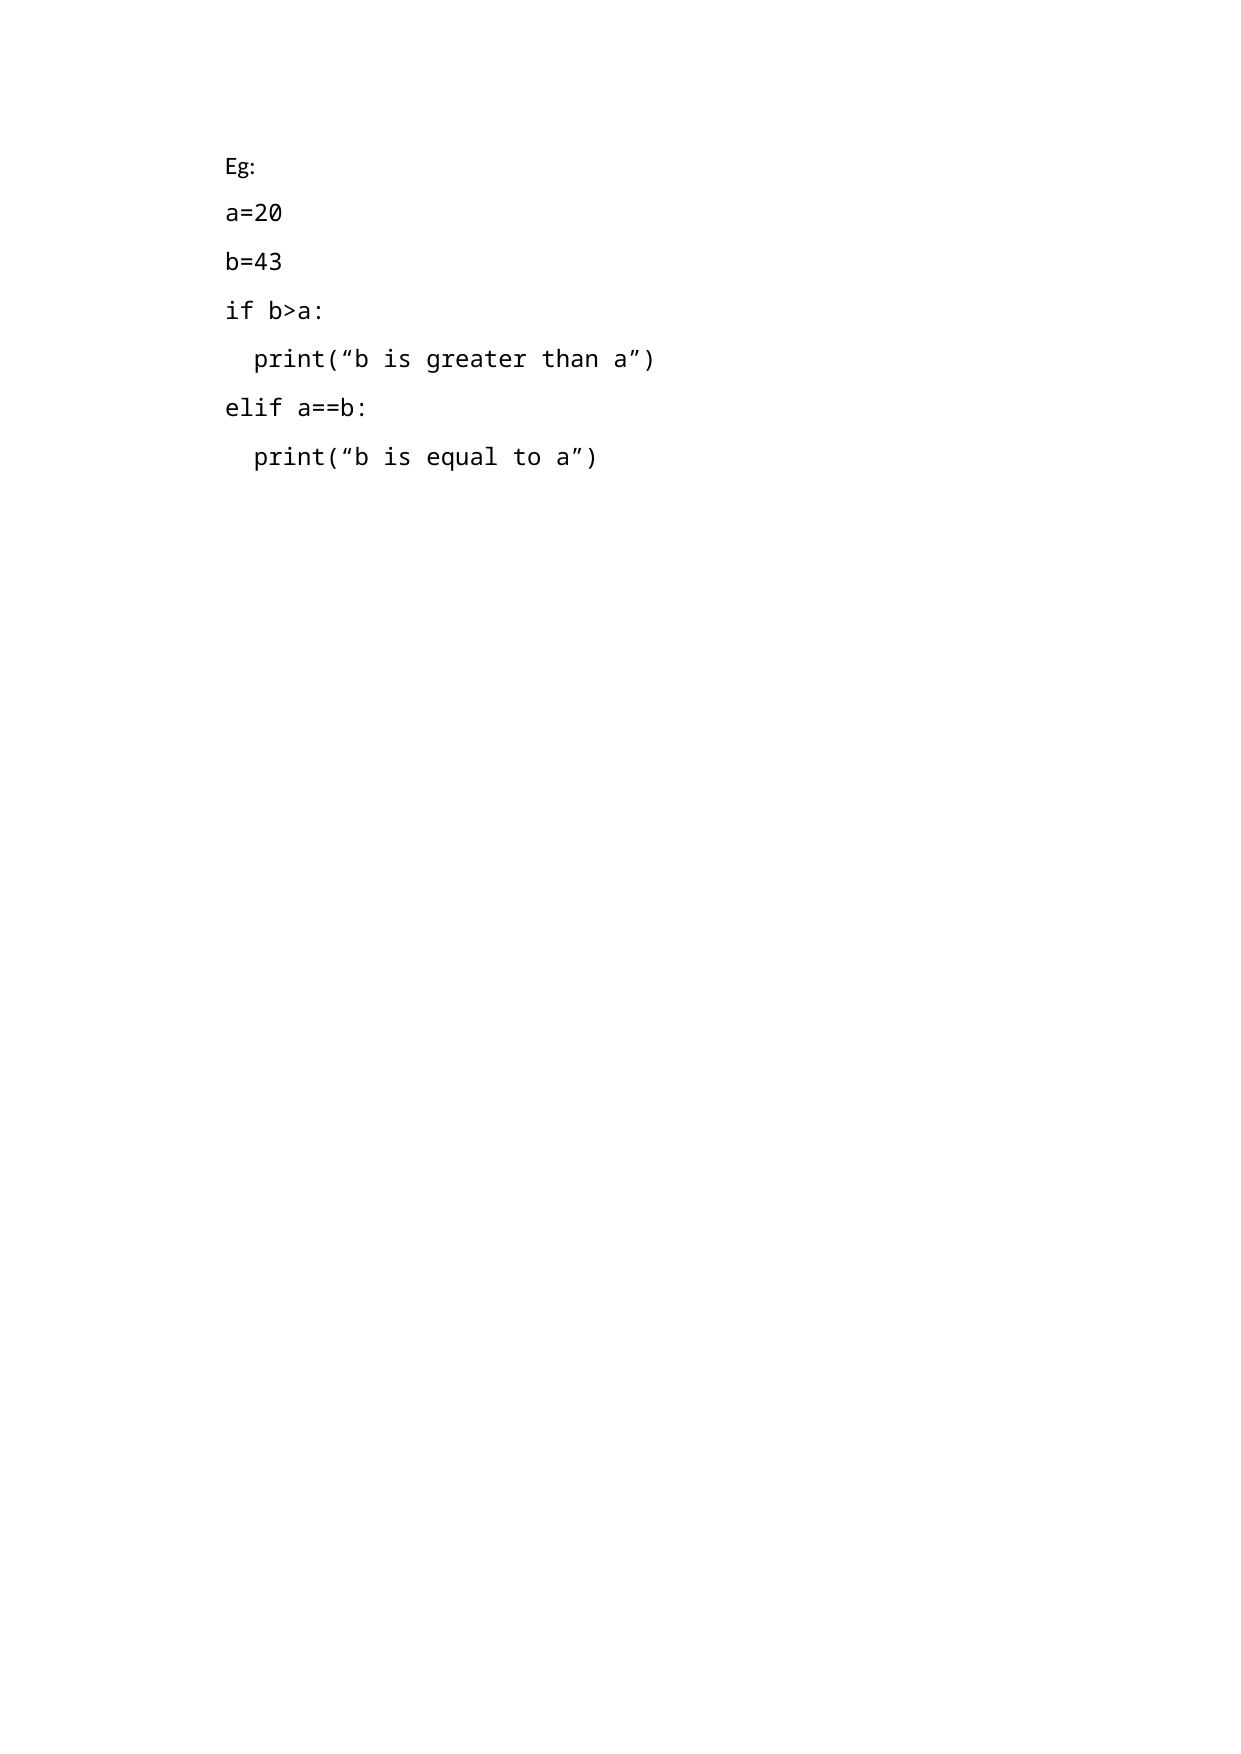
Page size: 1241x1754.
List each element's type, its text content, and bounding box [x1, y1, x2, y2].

list Eg: [225, 150, 1090, 181]
list if b>a: print(“b is greater than a”) [225, 293, 1090, 375]
list a=20 b=43 [225, 196, 1090, 277]
list elif a==b: print(“b is equal to a”) [225, 391, 1090, 473]
